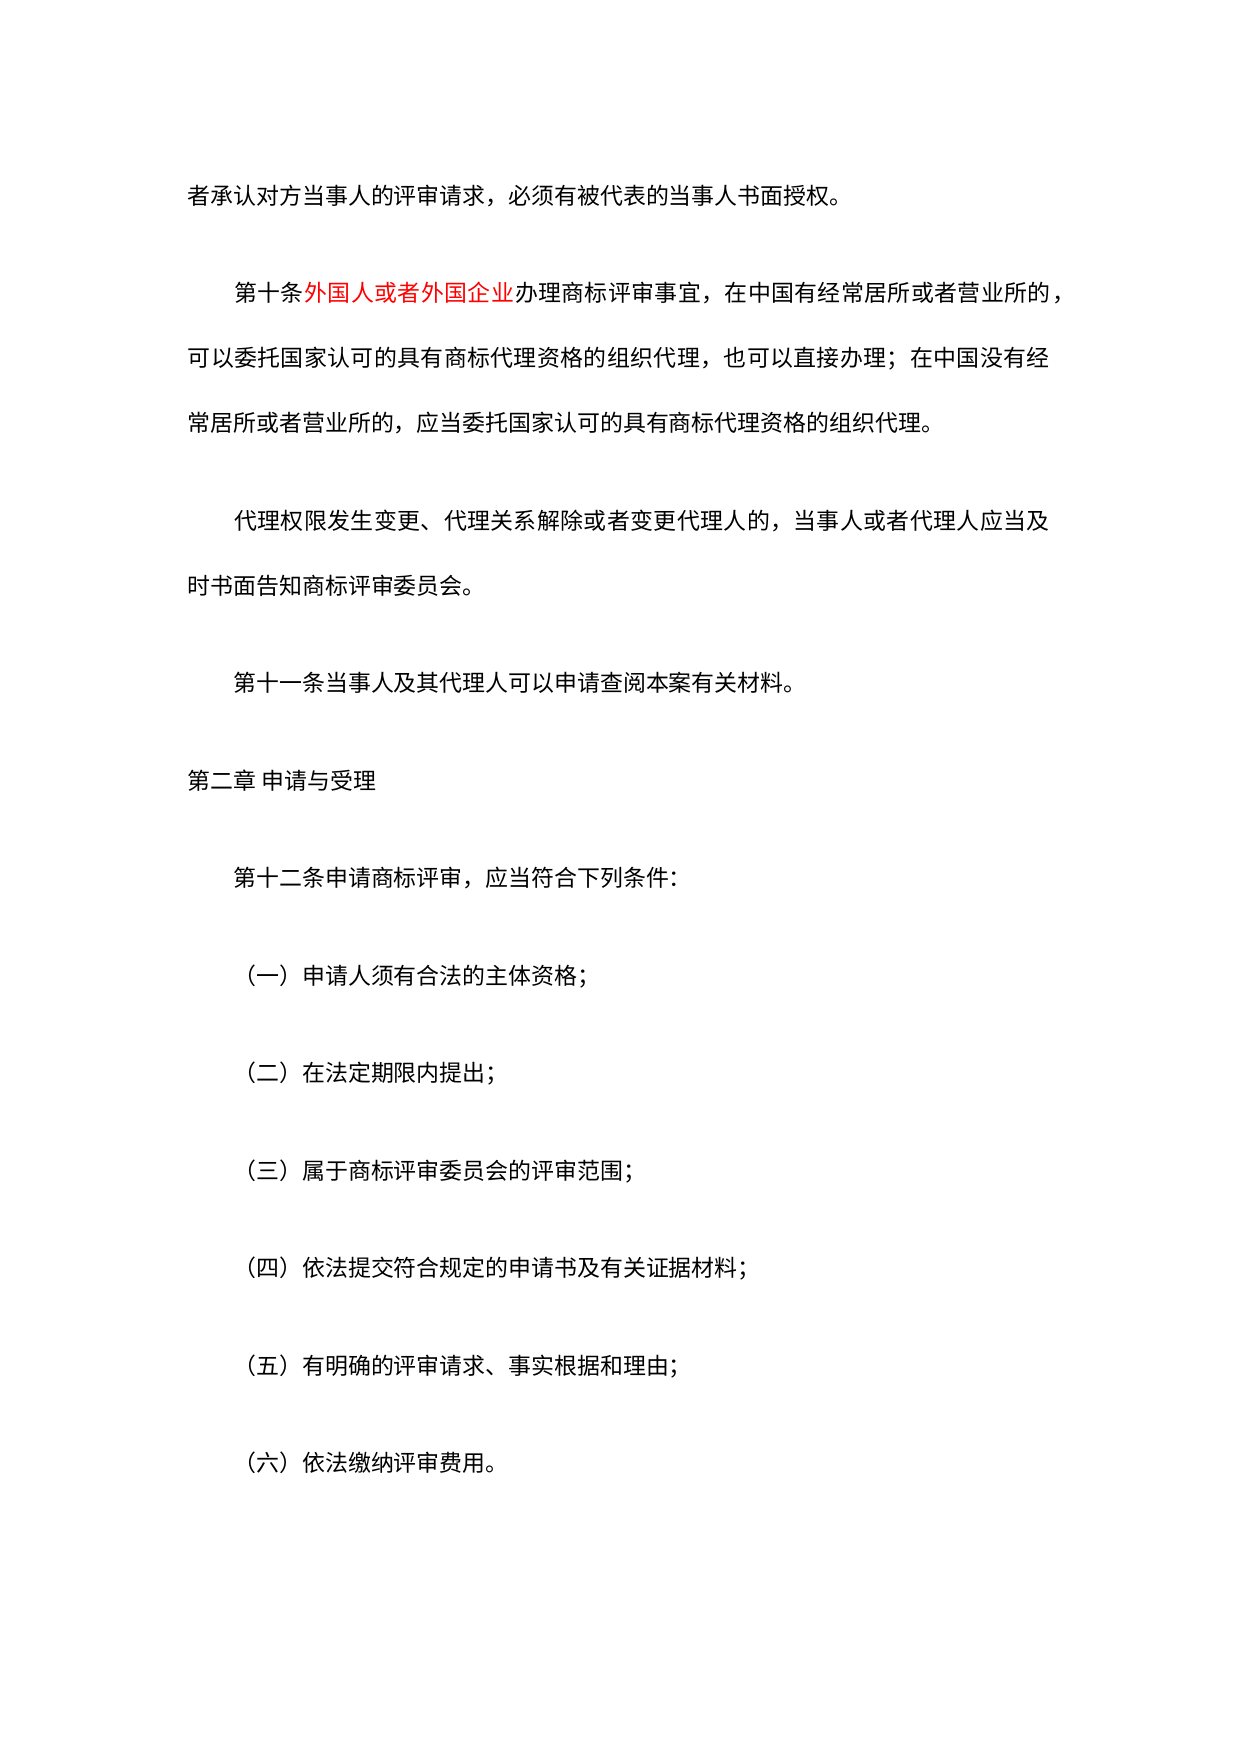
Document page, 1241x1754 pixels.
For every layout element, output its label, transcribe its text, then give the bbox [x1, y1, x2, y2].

text 代理权限发生变更、代理关系解除或者变更代理人的，当事人或者代理人应当及时书面告知商标评审委员会。 [187, 487, 1053, 617]
text （五）有明确的评审请求、事实根据和理由； [187, 1332, 1053, 1397]
text （六）依法缴纳评审费用。 [187, 1429, 1053, 1494]
text （一）申请人须有合法的主体资格； [187, 942, 1053, 1007]
text （二）在法定期限内提出； [187, 1039, 1053, 1104]
text 第十一条当事人及其代理人可以申请查阅本案有关材料。 [187, 649, 1053, 714]
text 第十二条申请商标评审，应当符合下列条件： [187, 844, 1053, 909]
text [187, 162, 1053, 227]
text （三）属于商标评审委员会的评审范围； [187, 1137, 1053, 1202]
text （四）依法提交符合规定的申请书及有关证据材料； [187, 1234, 1053, 1299]
text 第十条外国人或者外国企业办理商标评审事宜，在中国有经常居所或者营业所的，可以委托国家认可的具有商标代理资格的组织代理，也可以直接办理；在中国没有经常居所或者营业所的，应当委托国家认可的具有商标代理资格的组织代理。 [187, 259, 1053, 454]
text 第二章 申请与受理 [187, 747, 1053, 812]
